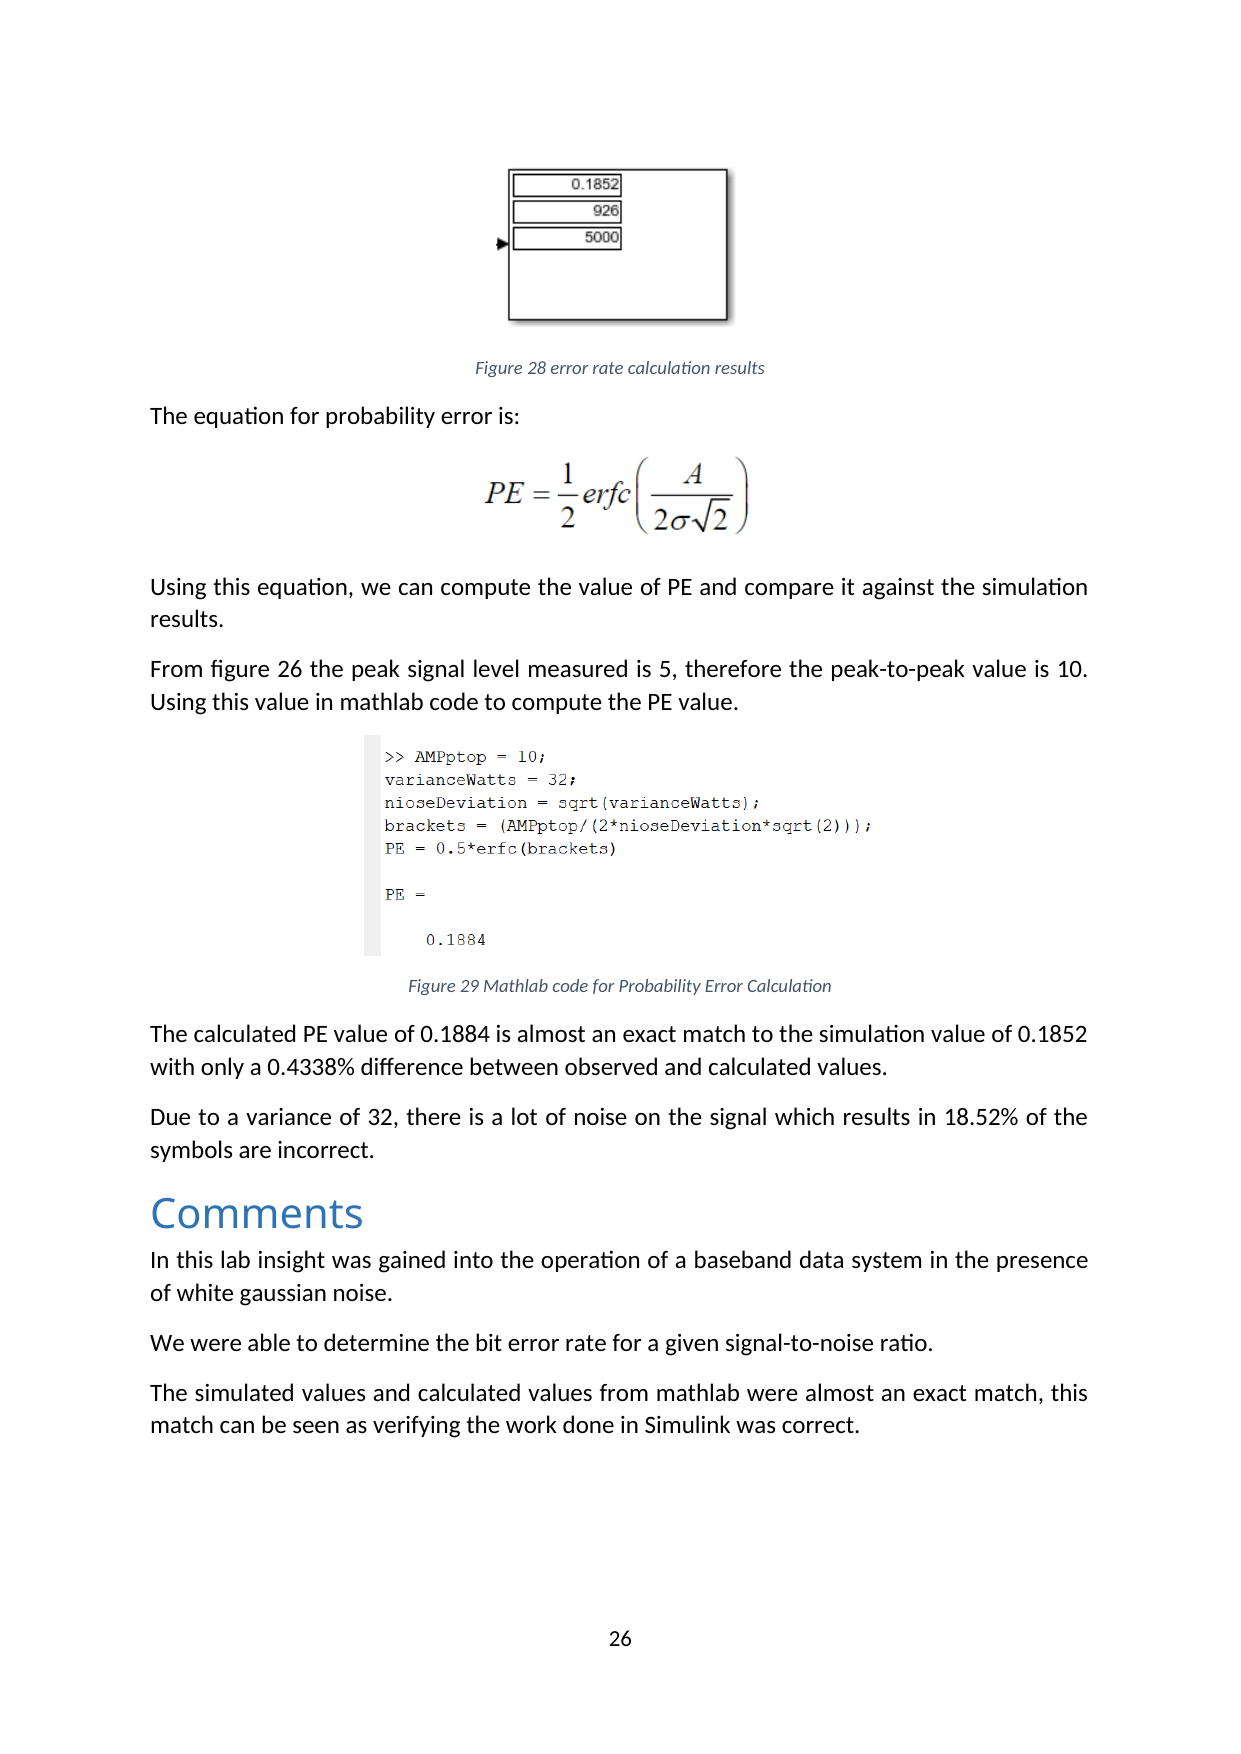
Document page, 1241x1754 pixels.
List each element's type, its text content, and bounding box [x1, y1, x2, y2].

picture [478, 449, 762, 552]
text The equation for probability error is: [150, 400, 1090, 431]
text Using this equation, we can compute the value of PE and compare it against the simulation results. [150, 571, 1090, 634]
text We were able to determine the bit error rate for a given signal-to-noise ratio. [150, 1327, 1090, 1358]
text In this lab insight was gained into the operation of a baseband data system in the presence of white gaussian noise. [150, 1245, 1090, 1308]
subtitle Comments [150, 1183, 1090, 1240]
text Due to a variance of 32, there is a lot of noise on the signal which results in 18.52% of the symbols are incorrect. [150, 1101, 1090, 1164]
text From figure 26 the peak signal level measured is 5, therefore the peak-to-peak value is 10. Using this value in mathlab code to compute the PE value. [150, 653, 1090, 717]
picture [496, 150, 744, 338]
picture [363, 735, 877, 956]
text The simulated values and calculated values from mathlab were almost an exact match, this match can be seen as verifying the work done in Simulink was correct. [150, 1377, 1090, 1440]
text The calculated PE value of 0.1884 is almost an exact match to the simulation value of 0.1852 with only a 0.4338% difference between observed and calculated values. [150, 1018, 1090, 1082]
